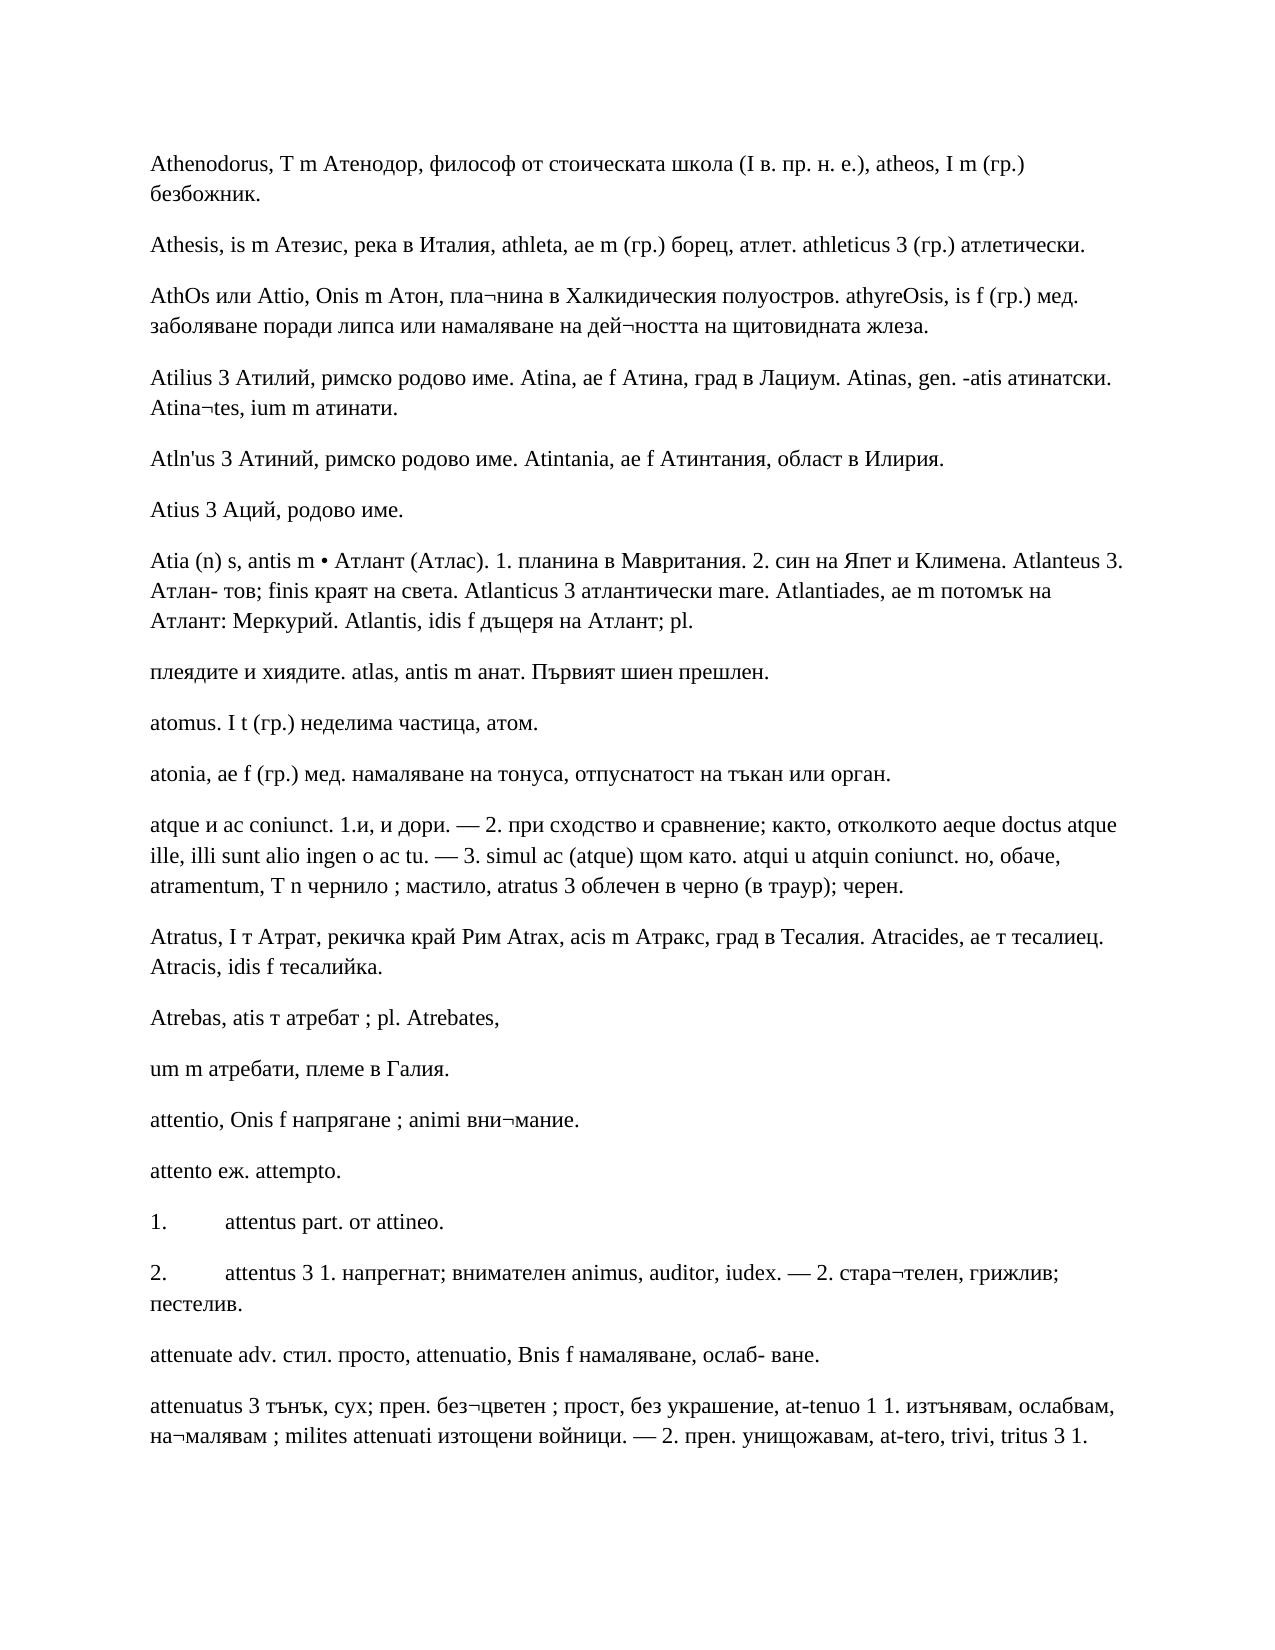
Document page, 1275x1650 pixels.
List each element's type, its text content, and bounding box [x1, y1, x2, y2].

text плеядите и хиядите. atlas, antis m анат. Първият шиен прешлен. [150, 658, 1125, 685]
text atonia, ае f (гр.) мед. намаляване на тонуса, отпуснатост на тъкан или орган. [150, 760, 1125, 787]
text attentio, Onis f напрягане ; animi вни¬мание. [150, 1106, 1125, 1133]
text Atius 3 Аций, родово име. [150, 496, 1125, 522]
text Atia (n) s, antis m • Атлант (Атлас). 1. планина в Мавритания. 2. син на Япет и Климена. Atlanteus 3. Атлан- тов; finis краят на света. Atlanticus 3 атлантически mare. Atlantiades, ае m потомък на Атлант: Меркурий. Atlantis, idis f дъщеря на Атлант; pl. [150, 547, 1125, 634]
text attenuate adv. стил. просто, attenuatio, Bnis f намаляване, ослаб- ване. [150, 1341, 1125, 1367]
text 2. attentus 3 1. напрегнат; внимателен animus, auditor, iudex. — 2. стара¬телен, грижлив; пестелив. [150, 1259, 1125, 1316]
text 1. attentus part. от attineo. [150, 1208, 1125, 1235]
text atque и ас coniunct. 1.и, и дори. — 2. при сходство и сравнение; както, отколкото aeque doctus atque ille, illi sunt alio ingen o ac tu. — 3. simul ac (atque) щом като. atqui u atquin coniunct. но, обаче, atramentum, T n чернило ; мастило, atratus 3 облечен в черно (в траур); черен. [150, 811, 1125, 898]
text Atln'us 3 Атиний, римско родово име. Atintania, ае f Атинтания, област в Илирия. [150, 445, 1125, 471]
text Atratus, I т Атрат, рекичка край Рим Atrax, acis m Атракс, град в Тесалия. Atracides, ае т тесалиец. Atracis, idis f тесалийка. [150, 923, 1125, 979]
text attento еж. attempto. [150, 1157, 1125, 1184]
text atomus. I t (гр.) неделима частица, атом. [150, 709, 1125, 736]
text Atilius 3 Атилий, римско родово име. Atina, ае f Атина, град в Лациум. Atinas, gen. -atis атинатски. Atina¬tes, ium m атинати. [150, 363, 1125, 420]
text Atrebas, atis т атребат ; pl. Atrebates, [150, 1004, 1125, 1031]
text AthOs или Attio, Onis m Атон, пла¬нина в Халкидическия полуостров. athyreOsis, is f (гр.) мед. заболяване поради липса или намаляване на дей¬ността на щитовидната жлеза. [150, 282, 1125, 339]
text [150, 1392, 1125, 1448]
text Athenodorus, T m Атенодор, философ от стоическата школа (I в. пр. н. е.), atheos, I m (гр.) безбожник. [150, 150, 1125, 207]
text um m атребати, племе в Галия. [150, 1055, 1125, 1082]
text Athesis, is m Атезис, река в Италия, athleta, ае m (гр.) борец, атлет. athleticus 3 (гр.) атлетически. [150, 231, 1125, 258]
